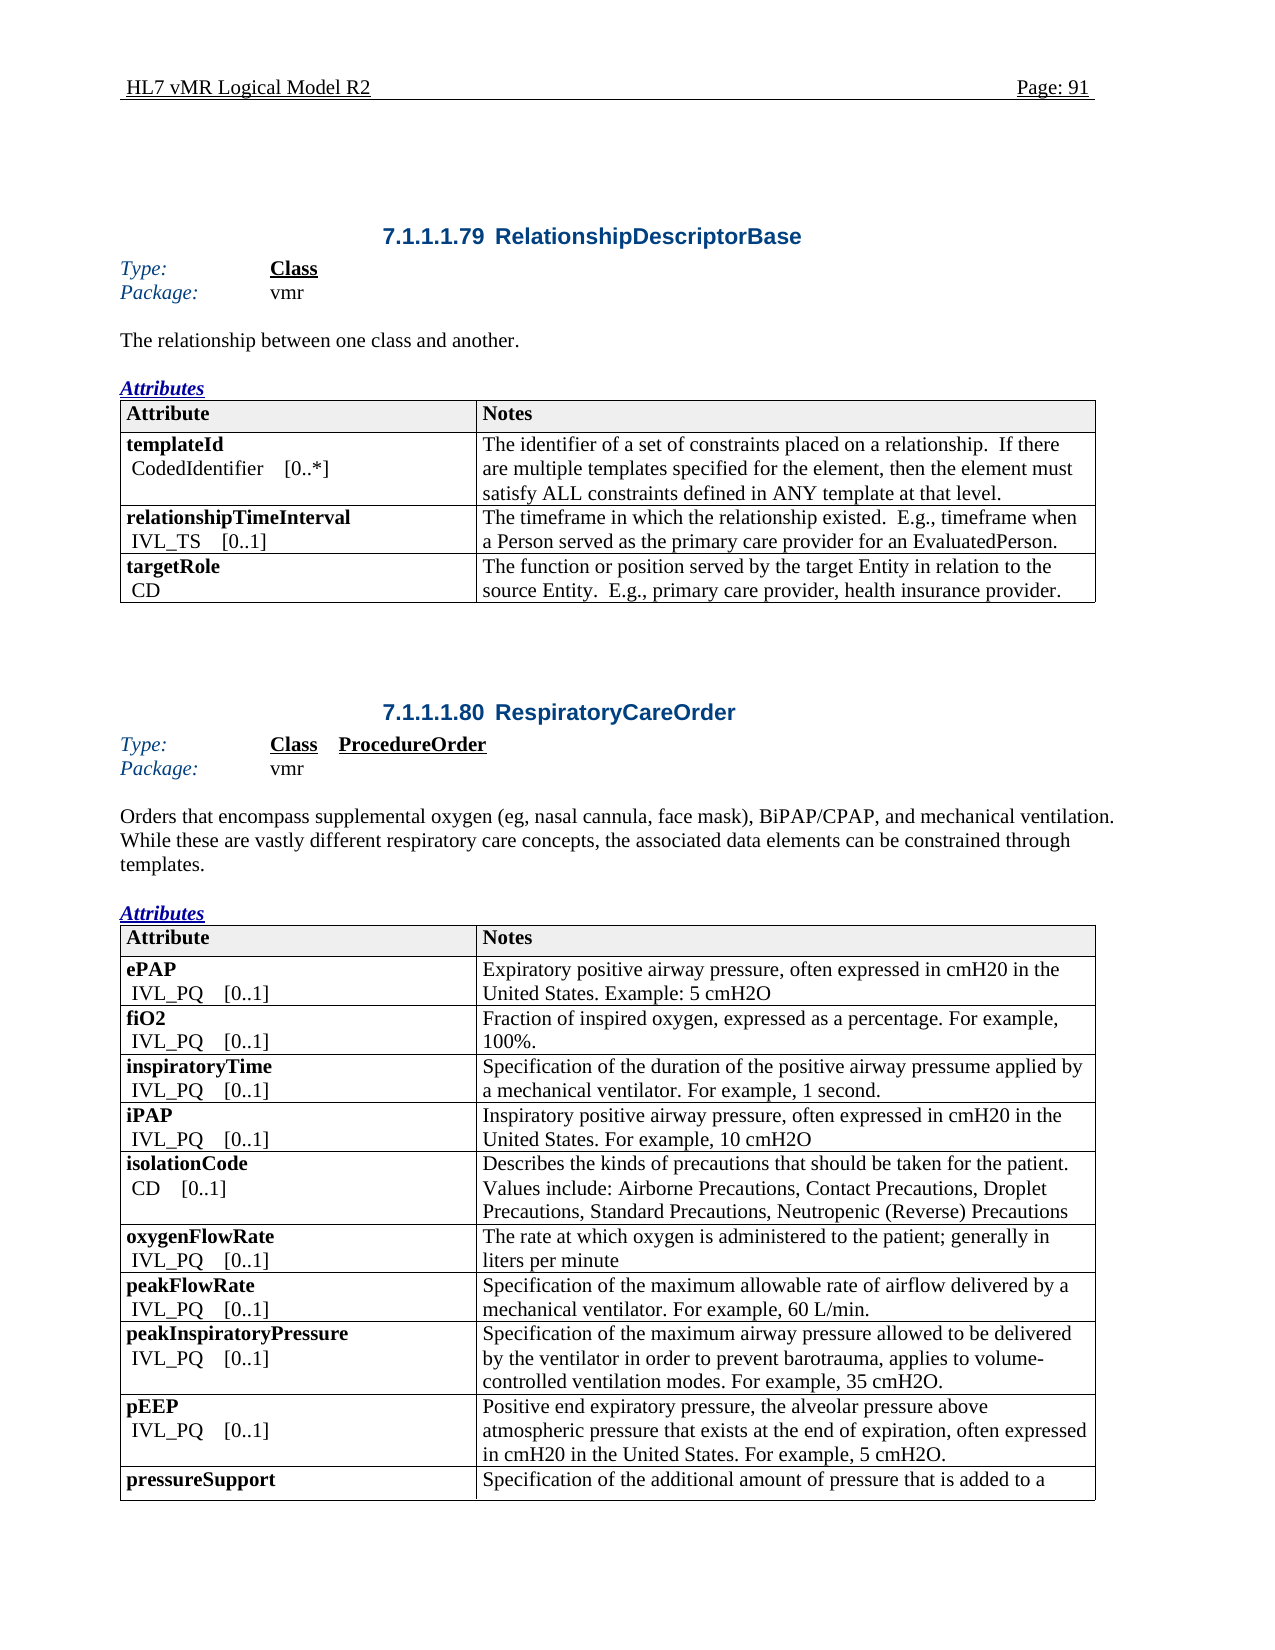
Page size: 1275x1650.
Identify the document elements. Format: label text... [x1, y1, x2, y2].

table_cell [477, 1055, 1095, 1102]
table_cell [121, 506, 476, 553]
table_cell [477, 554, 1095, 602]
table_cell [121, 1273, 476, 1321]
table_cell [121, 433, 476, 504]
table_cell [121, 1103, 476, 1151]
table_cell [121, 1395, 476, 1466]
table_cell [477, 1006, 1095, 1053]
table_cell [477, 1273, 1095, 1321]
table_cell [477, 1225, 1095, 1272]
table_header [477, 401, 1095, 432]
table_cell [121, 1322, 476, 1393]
subtitle RespiratoryCareOrder [382, 699, 1155, 726]
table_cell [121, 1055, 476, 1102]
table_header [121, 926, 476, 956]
list Attributes [120, 376, 1155, 400]
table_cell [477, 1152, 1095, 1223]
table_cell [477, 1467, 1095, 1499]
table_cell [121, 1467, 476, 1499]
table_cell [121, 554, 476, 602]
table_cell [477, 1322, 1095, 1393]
text Package: vmr [120, 280, 1155, 304]
text Orders that encompass supplemental oxygen (eg, nasal cannula, face mask), BiPAP/CPAP, and mechanical ventilation. While these are vastly different respiratory care concepts, the associated data elements can be constrained through templates. [120, 804, 1155, 876]
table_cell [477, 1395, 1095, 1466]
subtitle RelationshipDescriptorBase [382, 223, 1155, 249]
list Attributes [120, 900, 1155, 924]
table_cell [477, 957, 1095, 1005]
text Type: Class ProcedureOrder [120, 732, 1155, 756]
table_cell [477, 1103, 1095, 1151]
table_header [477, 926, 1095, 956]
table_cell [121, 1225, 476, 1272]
text The relationship between one class and another. [120, 328, 1155, 352]
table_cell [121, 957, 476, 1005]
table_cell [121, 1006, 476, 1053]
text Package: vmr [120, 756, 1155, 780]
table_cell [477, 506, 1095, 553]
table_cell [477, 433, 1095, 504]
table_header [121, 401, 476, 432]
text Type: Class [120, 256, 1155, 280]
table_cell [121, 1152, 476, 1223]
